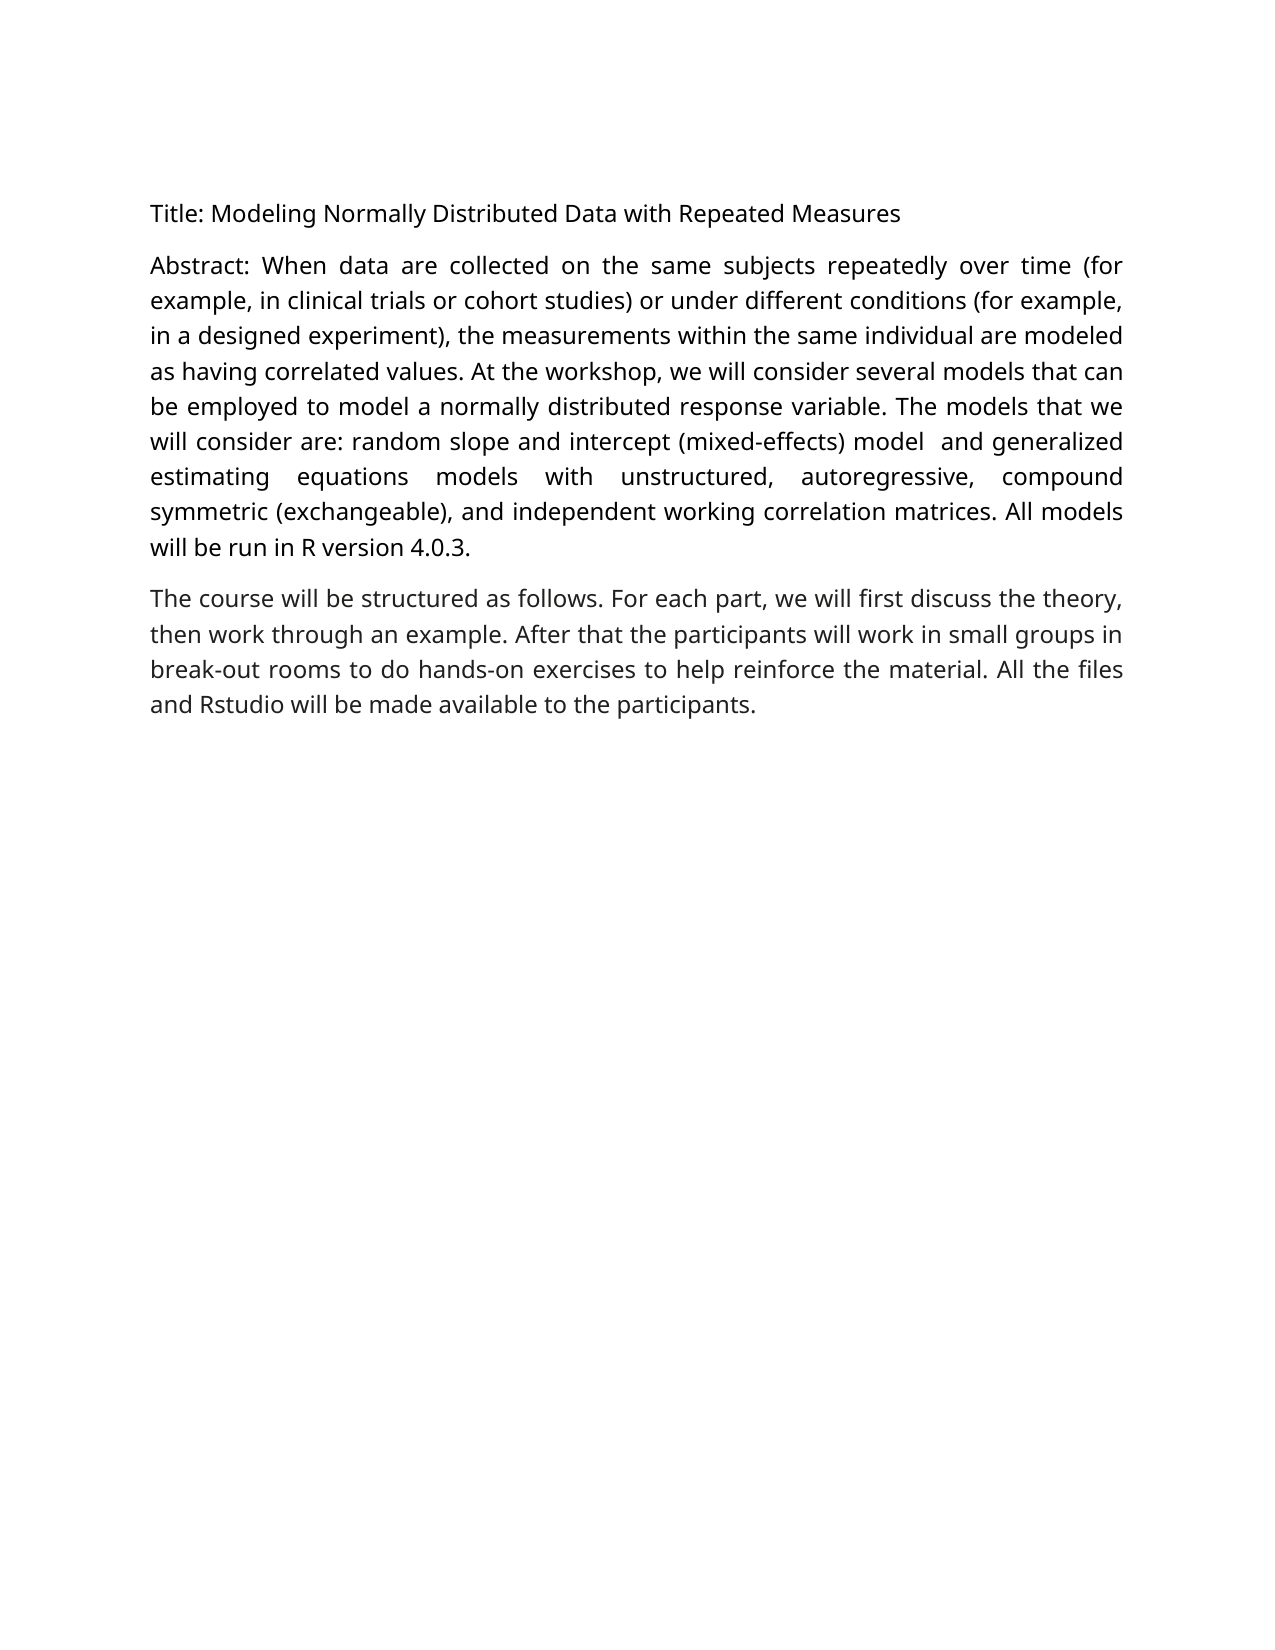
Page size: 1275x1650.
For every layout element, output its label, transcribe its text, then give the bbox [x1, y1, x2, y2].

text Title: Modeling Normally Distributed Data with Repeated Measures [150, 197, 1125, 229]
text The course will be structured as follows. For each part, we will first discuss the theory, then work through an example. After that the participants will work in small groups in break-out rooms to do hands-on exercises to help reinforce the material. All the files and Rstudio will be made available to the participants. [150, 685, 1125, 721]
text Abstract: When data are collected on the same subjects repeatedly over time (for example, in clinical trials or cohort studies) or under different conditions (for example, in a designed experiment), the measurements within the same individual are modeled as having correlated values. At the workshop, we will consider several models that can be employed to model a normally distributed response variable. The models that we will consider are: random slope and intercept (mixed-effects) model and generalized estimating equations models with unstructured, autoregressive, compound symmetric (exchangeable), and independent working correlation matrices. All models will be run in R version 4.0.3. [150, 249, 1125, 563]
